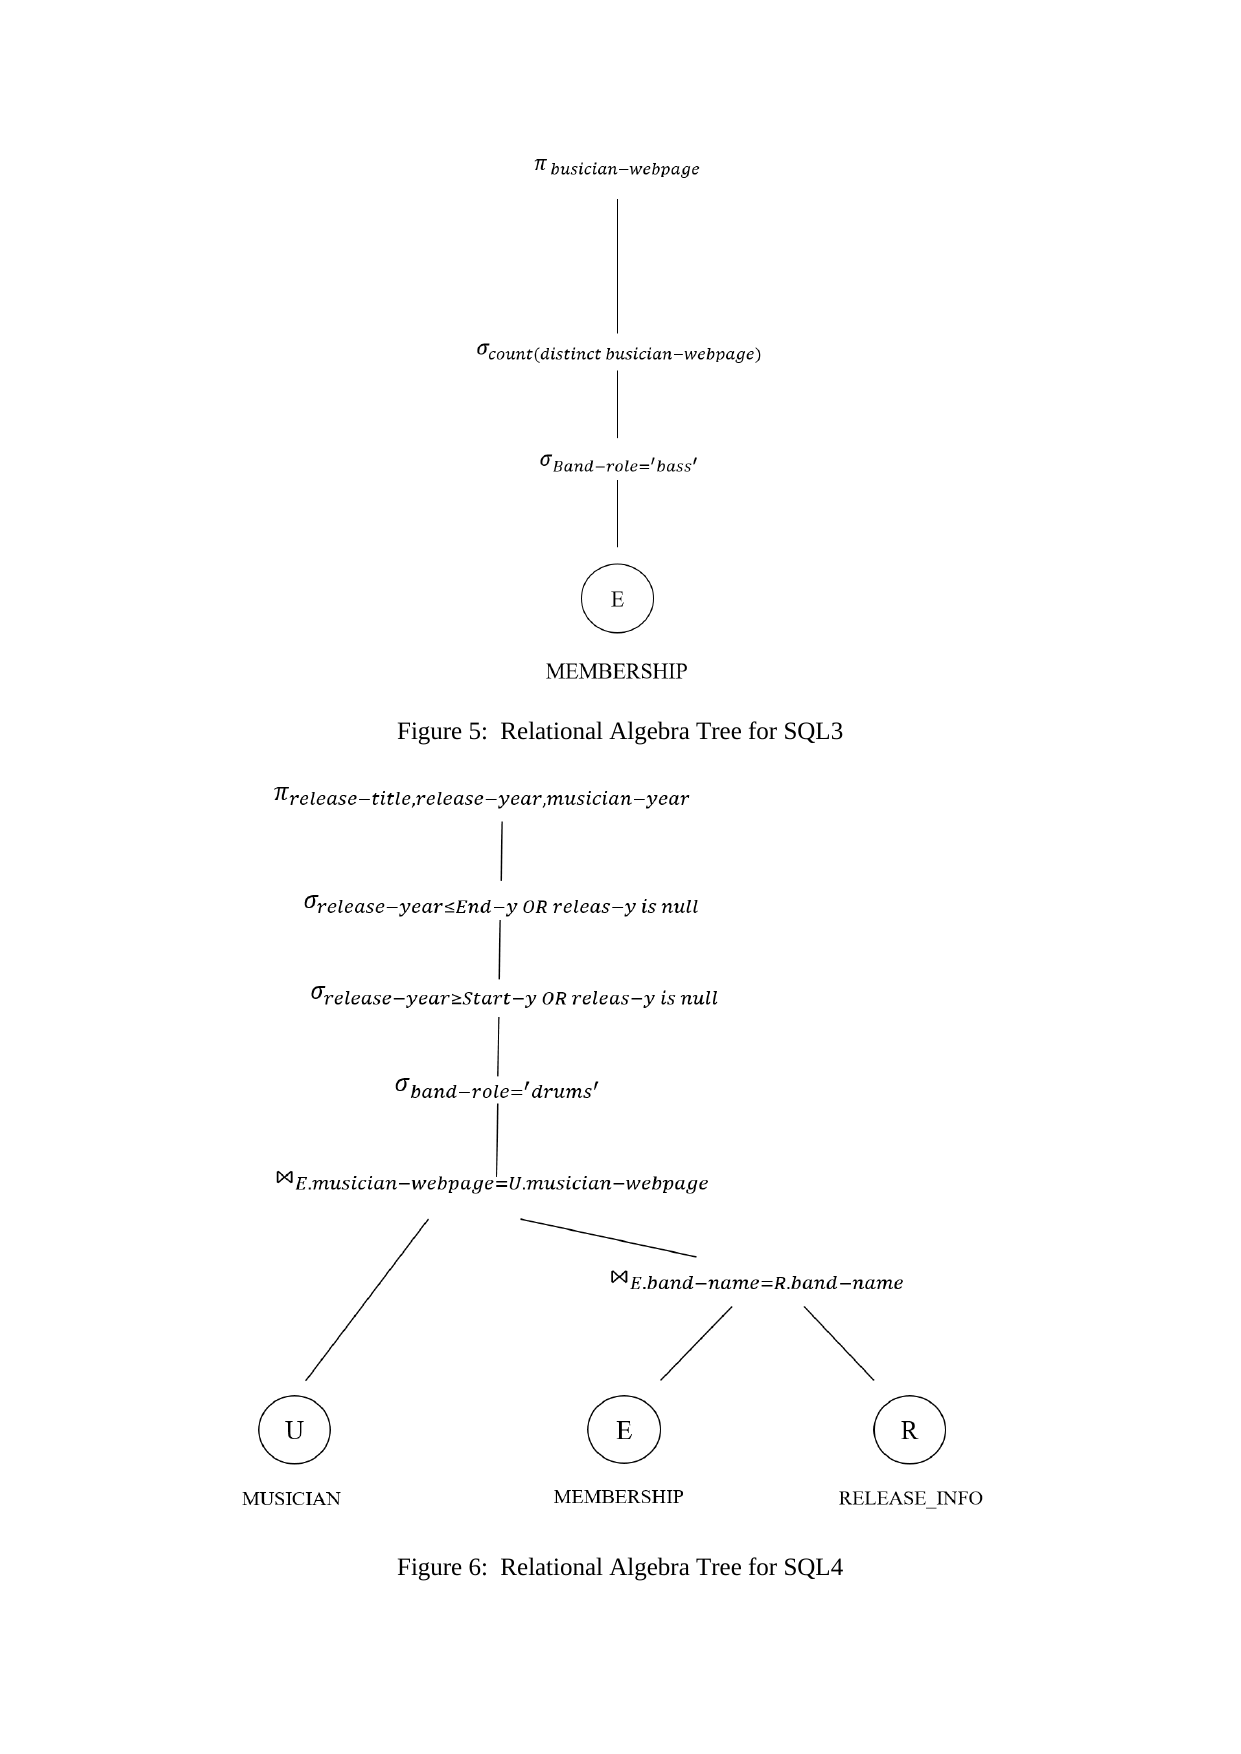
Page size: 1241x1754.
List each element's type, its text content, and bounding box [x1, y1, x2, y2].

picture [229, 775, 1011, 1522]
picture [471, 150, 769, 697]
text Figure 5: Relational Algebra Tree for SQL3 [150, 716, 1090, 744]
text Figure 6: Relational Algebra Tree for SQL4 [150, 1552, 1090, 1581]
